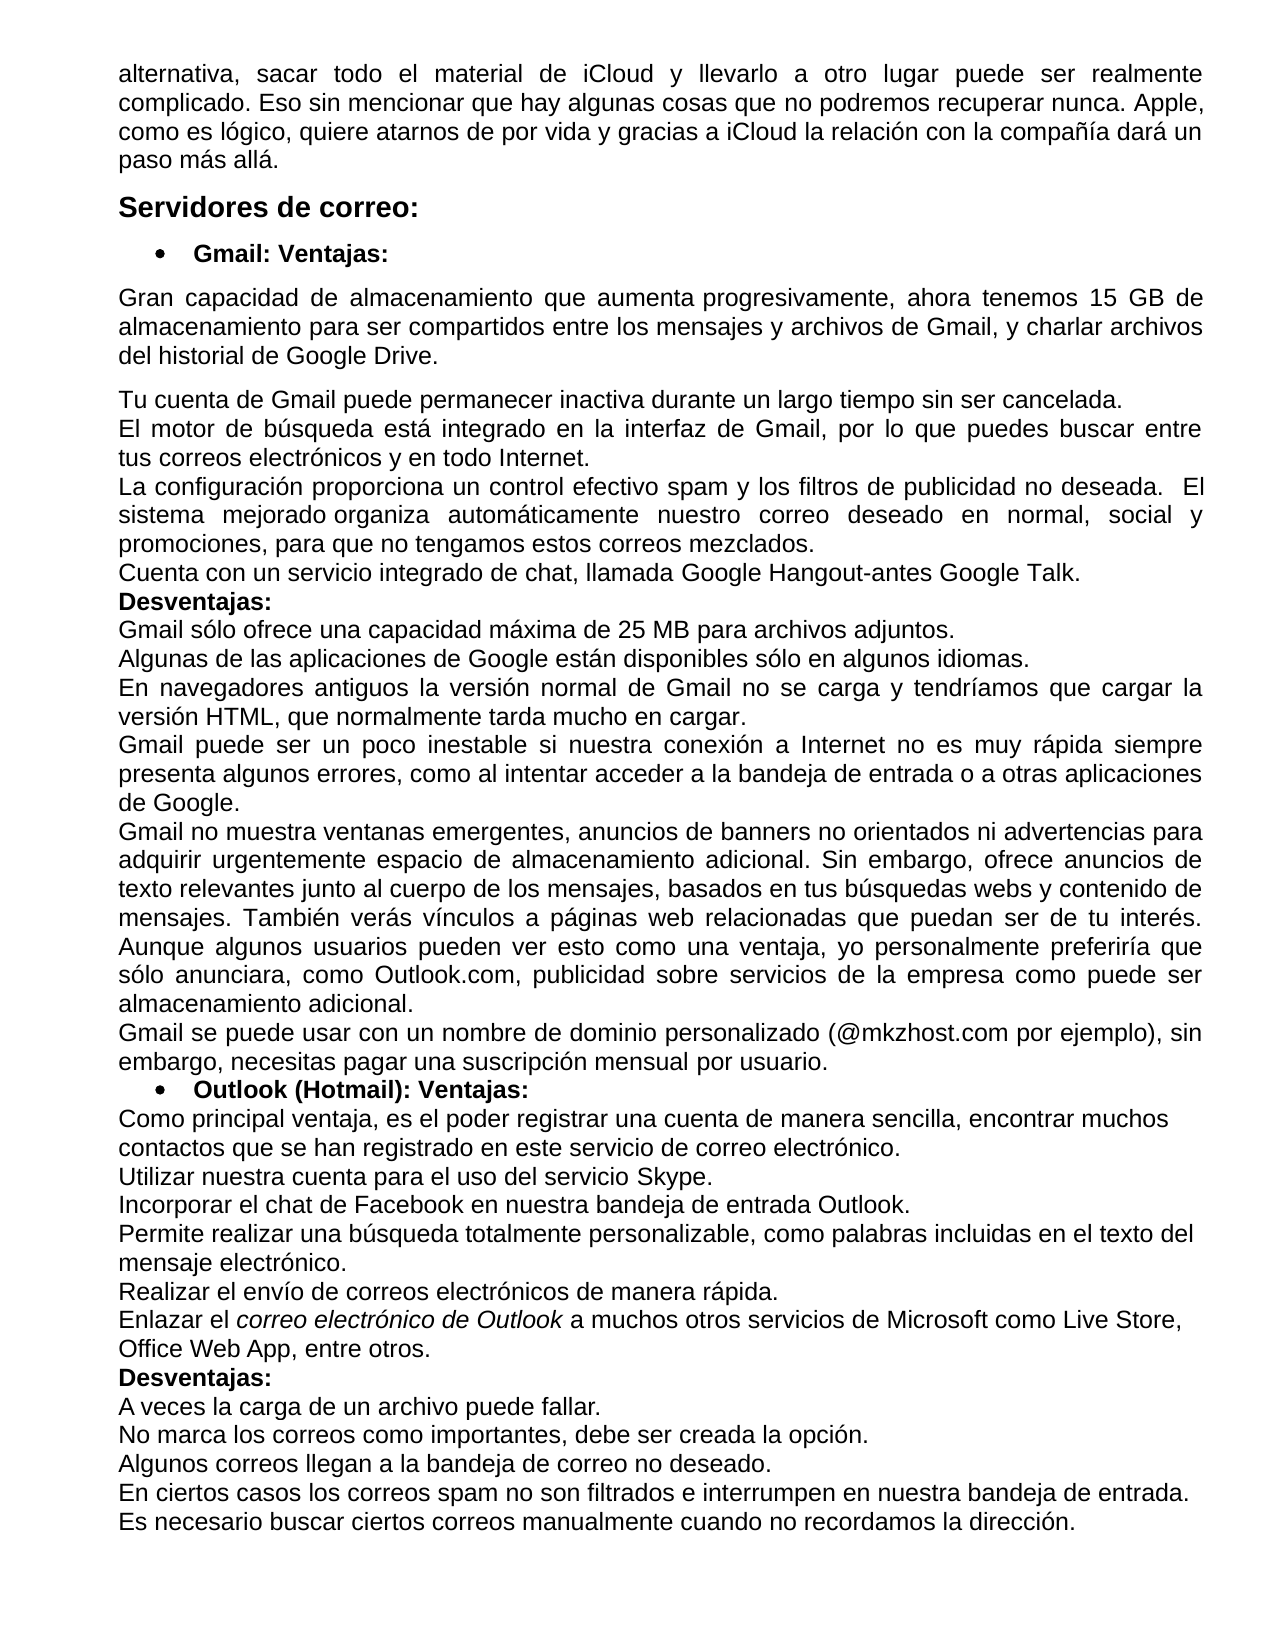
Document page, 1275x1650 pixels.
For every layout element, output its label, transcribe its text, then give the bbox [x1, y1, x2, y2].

text Gran capacidad de almacenamiento que aumenta progresivamente, ahora tenemos 15 GB de almacenamiento para ser compartidos entre los mensajes y archivos de Gmail, y charlar archivos del historial de Google Drive. [118, 283, 1205, 370]
text Utilizar nuestra cuenta para el uso del servicio Skype. Incorporar el chat de Facebook en nuestra bandeja de entrada Outlook. Permite realizar una búsqueda totalmente personalizable, como palabras incluidas en el texto del mensaje electrónico. Realizar el envío de correos electrónicos de manera rápida. Enlazar el correo electrónico de Outlook a muchos otros servicios de Microsoft como Live Store, Office Web App, entre otros. [118, 1162, 1205, 1363]
text Gmail puede ser un poco inestable si nuestra conexión a Internet no es muy rápida siempre presenta algunos errores, como al intentar acceder a la bandeja de entrada o a otras aplicaciones de Google. [118, 730, 1205, 817]
text El motor de búsqueda está integrado en la interfaz de Gmail, por lo que puedes buscar entre tus correos electrónicos y en todo Internet. [118, 414, 1205, 472]
text Desventajas: [118, 1363, 1205, 1392]
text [118, 59, 1205, 174]
text A veces la carga de un archivo puede fallar. No marca los correos como importantes, debe ser creada la opción. Algunos correos llegan a la bandeja de correo no deseado. En ciertos casos los correos spam no son filtrados e interrumpen en nuestra bandeja de entrada. Es necesario buscar ciertos correos manualmente cuando no recordamos la dirección. [602, 1392, 1205, 1535]
text Tu cuenta de Gmail puede permanecer inactiva durante un largo tiempo sin ser cancelada. [118, 385, 1205, 414]
text Servidores de correo: [118, 190, 1205, 223]
text Gmail se puede usar con un nombre de dominio personalizado (@mkzhost.com por ejemplo), sin embargo, necesitas pagar una suscripción mensual por usuario. [118, 1018, 1205, 1075]
list Gmail: Ventajas: [156, 239, 1205, 268]
text Algunas de las aplicaciones de Google están disponibles sólo en algunos idiomas. [118, 644, 1205, 673]
text Desventajas: [118, 587, 1205, 615]
text La configuración proporciona un control efectivo spam y los filtros de publicidad no deseada. El sistema mejorado organiza automáticamente nuestro correo deseado en normal, social y promociones, para que no tengamos estos correos mezclados. [118, 472, 1205, 558]
text Gmail sólo ofrece una capacidad máxima de 25 MB para archivos adjuntos. [118, 615, 1205, 644]
text Cuenta con un servicio integrado de chat, llamada Google Hangout-antes Google Talk. [118, 558, 1205, 587]
text En navegadores antiguos la versión normal de Gmail no se carga y tendríamos que cargar la versión HTML, que normalmente tarda mucho en cargar. [118, 673, 1205, 730]
text Como principal ventaja, es el poder registrar una cuenta de manera sencilla, encontrar muchos contactos que se han registrado en este servicio de correo electrónico. [118, 1104, 1205, 1162]
text Gmail no muestra ventanas emergentes, anuncios de banners no orientados ni advertencias para adquirir urgentemente espacio de almacenamiento adicional. Sin embargo, ofrece anuncios de texto relevantes junto al cuerpo de los mensajes, basados en tus búsquedas webs y contenido de mensajes. También verás vínculos a páginas web relacionadas que puedan ser de tu interés. Aunque algunos usuarios pueden ver esto como una ventaja, yo personalmente preferiría que sólo anunciara, como Outlook.com, publicidad sobre servicios de la empresa como puede ser almacenamiento adicional. [118, 817, 1205, 1018]
list Outlook (Hotmail): Ventajas: [156, 1075, 1205, 1104]
